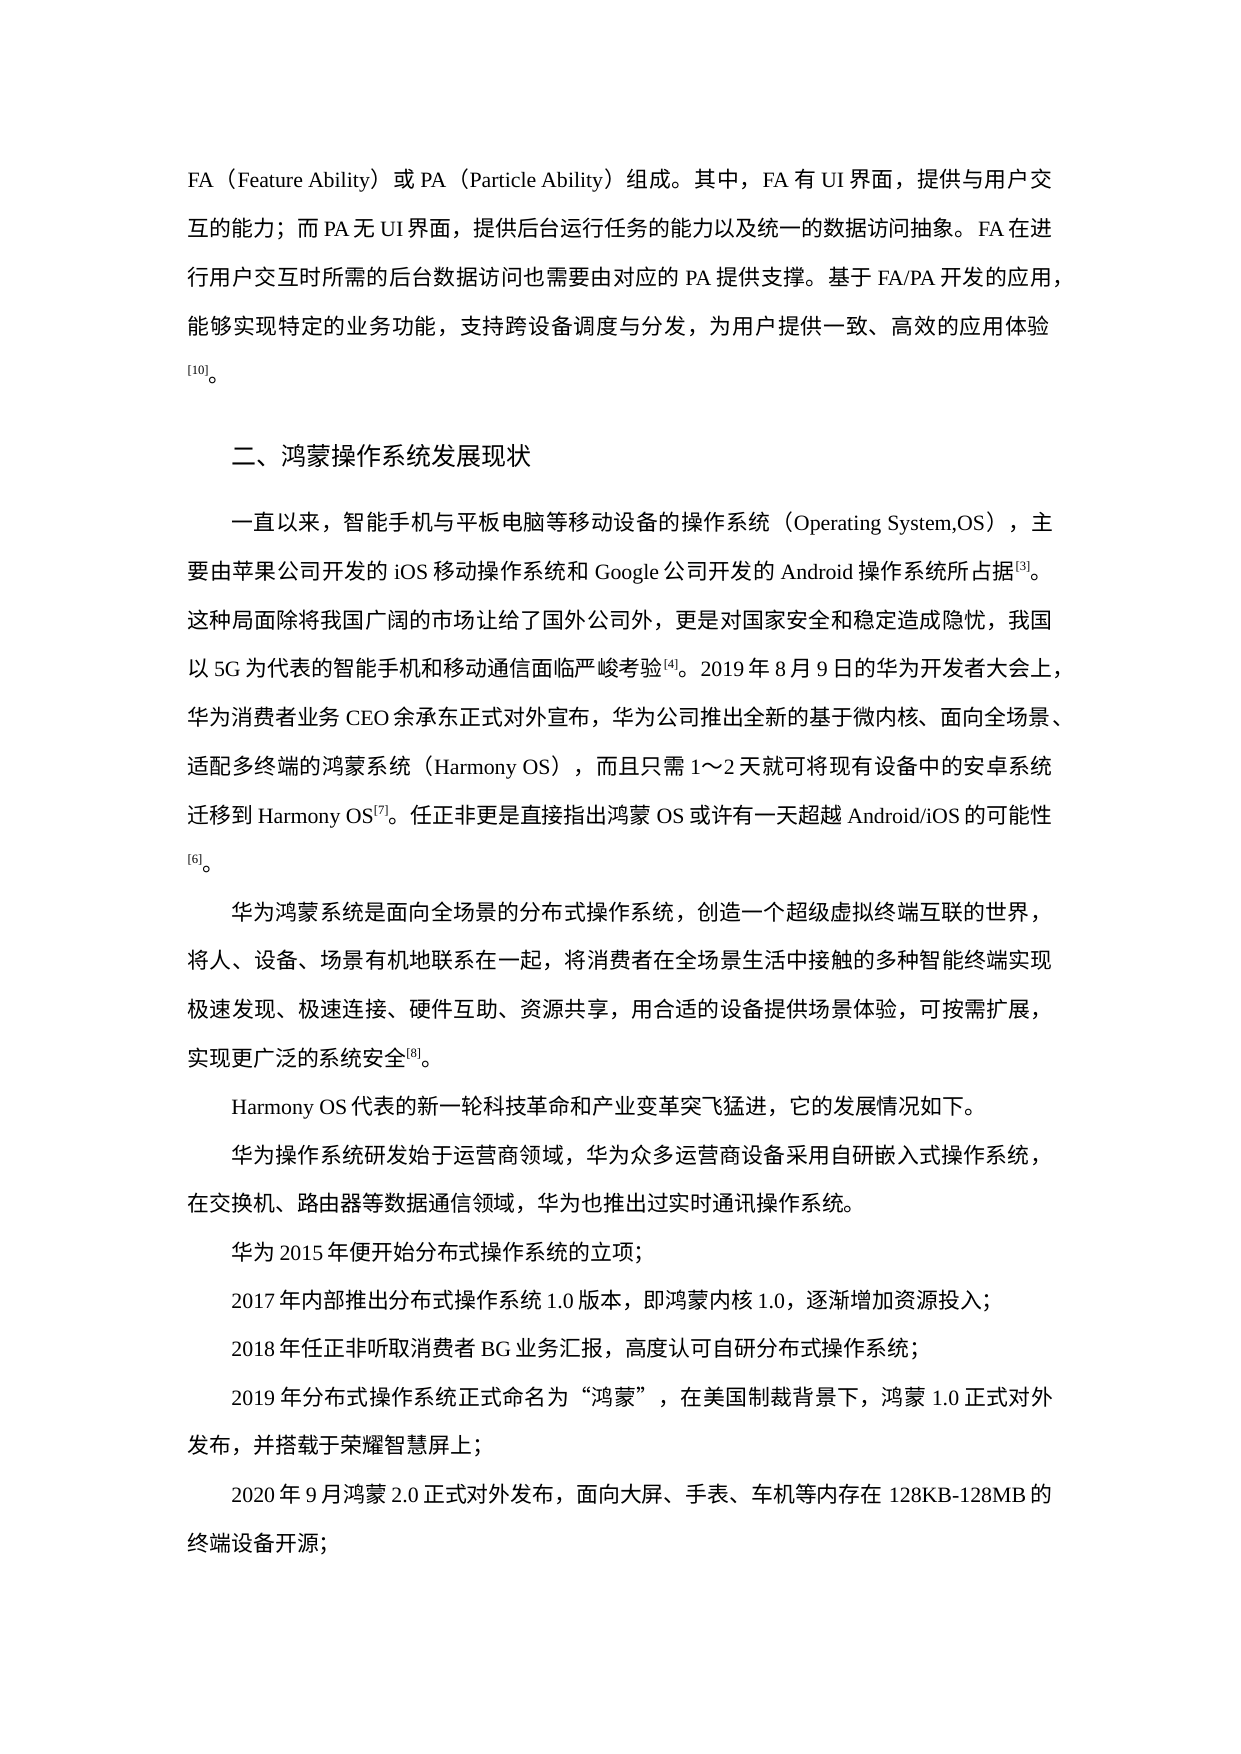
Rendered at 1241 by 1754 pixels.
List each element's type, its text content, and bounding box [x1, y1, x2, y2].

list 二、鸿蒙操作系统发展现状 [231, 422, 1053, 487]
text 2019年分布式操作系统正式命名为“鸿蒙”，在美国制裁背景下，鸿蒙1.0正式对外发布，并搭载于荣耀智慧屏上； [187, 1379, 1053, 1461]
text 2020年9月鸿蒙2.0正式对外发布，面向大屏、手表、车机等内存在128KB-128MB的终端设备开源； [187, 1476, 1053, 1558]
text 华为鸿蒙系统是面向全场景的分布式操作系统，创造一个超级虚拟终端互联的世界，将人、设备、场景有机地联系在一起，将消费者在全场景生活中接触的多种智能终端实现极速发现、极速连接、硬件互助、资源共享，用合适的设备提供场景体验，可按需扩展，实现更广泛的系统安全[8]。 [187, 894, 1053, 1073]
text 2018年任正非听取消费者BG业务汇报，高度认可自研分布式操作系统； [187, 1331, 1053, 1363]
text 一直以来，智能手机与平板电脑等移动设备的操作系统（Operating System,OS），主要由苹果公司开发的iOS移动操作系统和Google公司开发的Android操作系统所占据[3]。这种局面除将我国广阔的市场让给了国外公司外，更是对国家安全和稳定造成隐忧，我国以5G为代表的智能手机和移动通信面临严峻考验[4]。2019年8月9日的华为开发者大会上，华为消费者业务CEO余承东正式对外宣布，华为公司推出全新的基于微内核、面向全场景、适配多终端的鸿蒙系统（Harmony OS），而且只需1～2天就可将现有设备中的安卓系统迁移到Harmony OS[7]。任正非更是直接指出鸿蒙OS或许有一天超越Android/iOS的可能性[6]。 [187, 505, 1053, 878]
text 华为2015年便开始分布式操作系统的立项； [187, 1234, 1053, 1267]
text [187, 162, 1053, 389]
text Harmony OS代表的新一轮科技革命和产业变革突飞猛进，它的发展情况如下。 [187, 1089, 1053, 1121]
text 华为操作系统研发始于运营商领域，华为众多运营商设备采用自研嵌入式操作系统，在交换机、路由器等数据通信领域，华为也推出过实时通讯操作系统。 [187, 1137, 1053, 1218]
text 2017年内部推出分布式操作系统1.0版本，即鸿蒙内核1.0，逐渐增加资源投入； [187, 1283, 1053, 1315]
